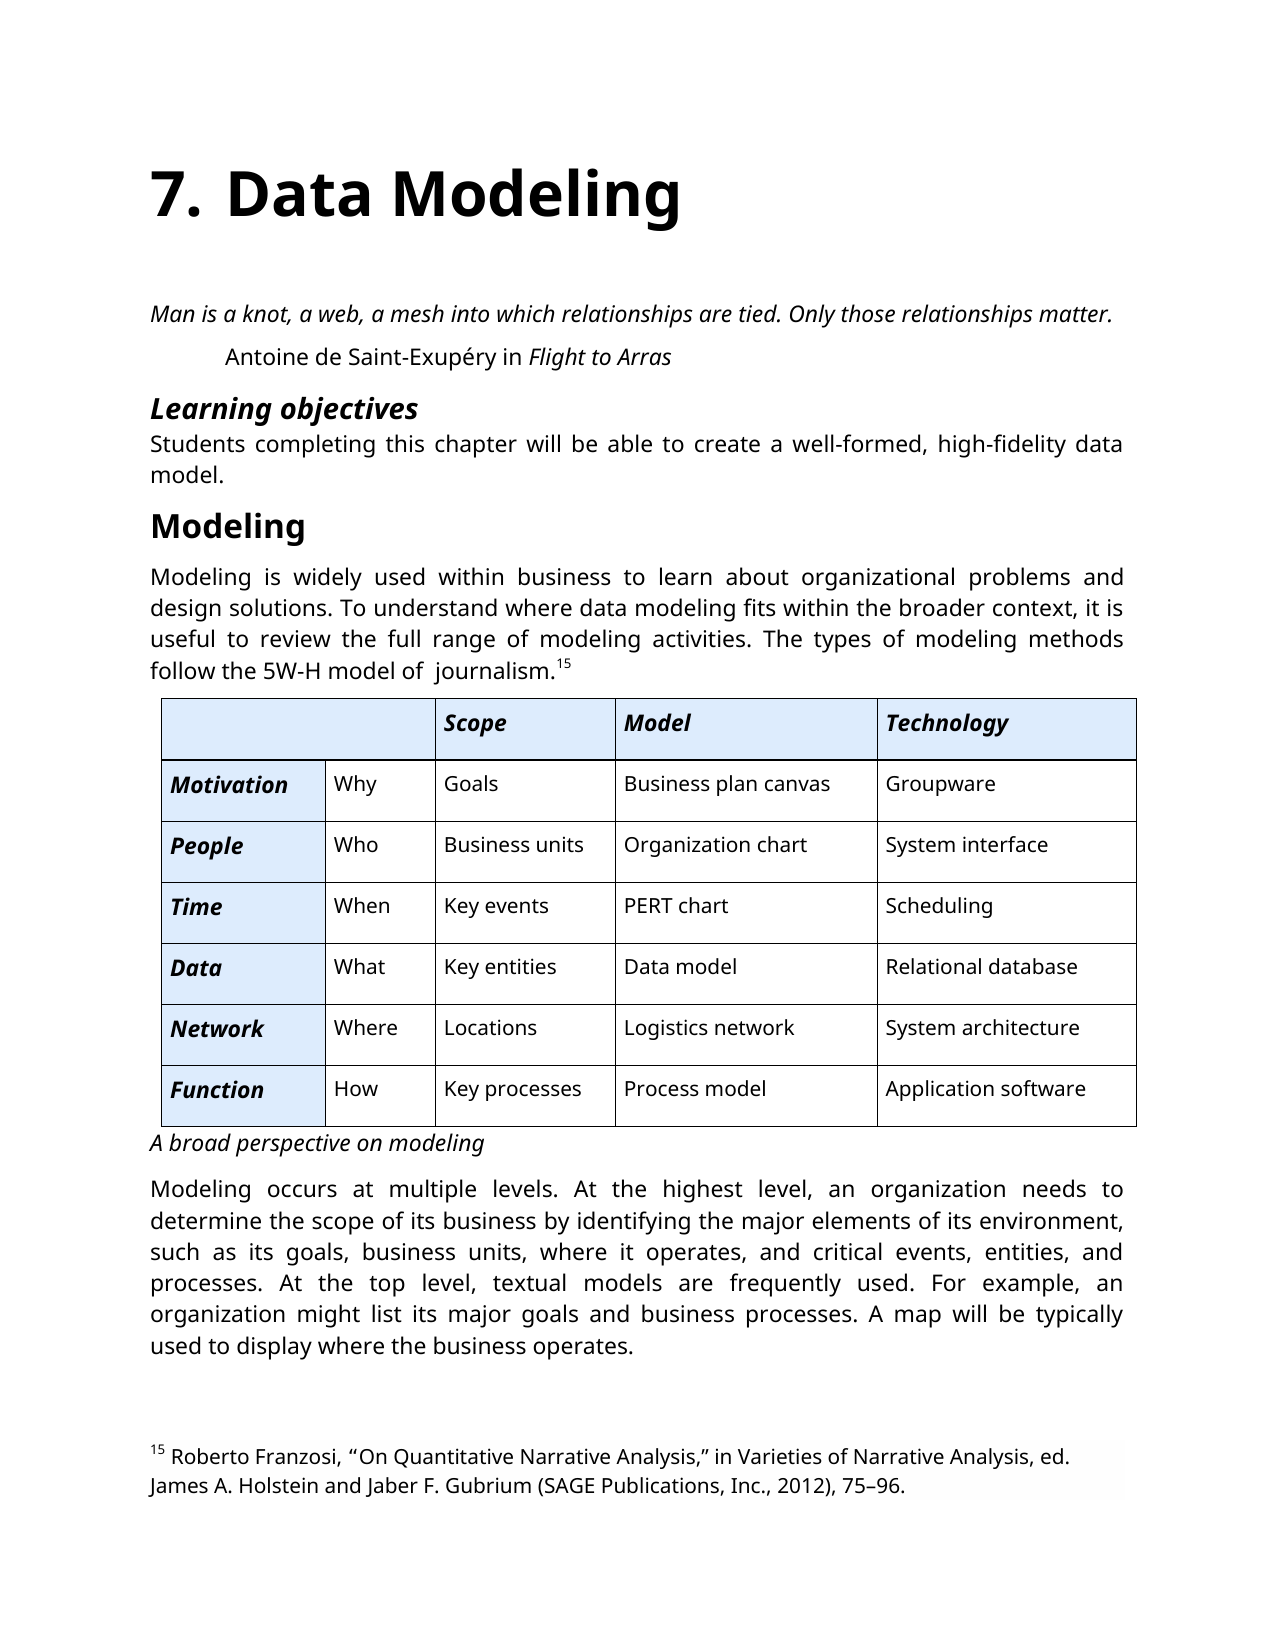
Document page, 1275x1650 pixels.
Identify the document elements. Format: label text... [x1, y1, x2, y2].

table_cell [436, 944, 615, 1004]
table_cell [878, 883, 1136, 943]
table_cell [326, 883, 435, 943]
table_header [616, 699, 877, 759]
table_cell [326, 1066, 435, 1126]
text Modeling occurs at multiple levels. At the highest level, an organization needs to determine the scope of its business by identifying the major elements of its environment, such as its goals, business units, where it operates, and critical events, entities, and processes. At the top level, textual models are frequently used. For example, an organization might list its major goals and business processes. A map will be typically used to display where the business operates. [150, 1173, 1125, 1361]
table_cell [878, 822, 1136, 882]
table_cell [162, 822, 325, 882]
text Man is a knot, a web, a mesh into which relationships are tied. Only those relationships matter. [150, 298, 1125, 329]
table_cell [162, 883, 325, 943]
text A broad perspective on modeling [150, 1126, 1125, 1158]
text Antoine de Saint-Exupéry in Flight to Arras [225, 341, 1012, 373]
title 7. Data Modeling [150, 150, 1125, 235]
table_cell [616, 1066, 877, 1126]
text Modeling is widely used within business to learn about organizational problems and design solutions. To understand where data modeling fits within the broader context, it is useful to review the full range of modeling activities. The types of modeling methods follow the 5W-H model of journalism. [150, 561, 1125, 686]
subtitle Learning objectives [150, 388, 1125, 428]
text Students completing this chapter will be able to create a well-formed, high-fidelity data model. [150, 428, 1125, 490]
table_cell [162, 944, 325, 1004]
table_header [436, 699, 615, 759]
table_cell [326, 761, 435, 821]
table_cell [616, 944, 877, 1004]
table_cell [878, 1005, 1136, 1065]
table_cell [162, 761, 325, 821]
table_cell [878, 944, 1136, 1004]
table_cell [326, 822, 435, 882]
subtitle Modeling [150, 503, 1125, 548]
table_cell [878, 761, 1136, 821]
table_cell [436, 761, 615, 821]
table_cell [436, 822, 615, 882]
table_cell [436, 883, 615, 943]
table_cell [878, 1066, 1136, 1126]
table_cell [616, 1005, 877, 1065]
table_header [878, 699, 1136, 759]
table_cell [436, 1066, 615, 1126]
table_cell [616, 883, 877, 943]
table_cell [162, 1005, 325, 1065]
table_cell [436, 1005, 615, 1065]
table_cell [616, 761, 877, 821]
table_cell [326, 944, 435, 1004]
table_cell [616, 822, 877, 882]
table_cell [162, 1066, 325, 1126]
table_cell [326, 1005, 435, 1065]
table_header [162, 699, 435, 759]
